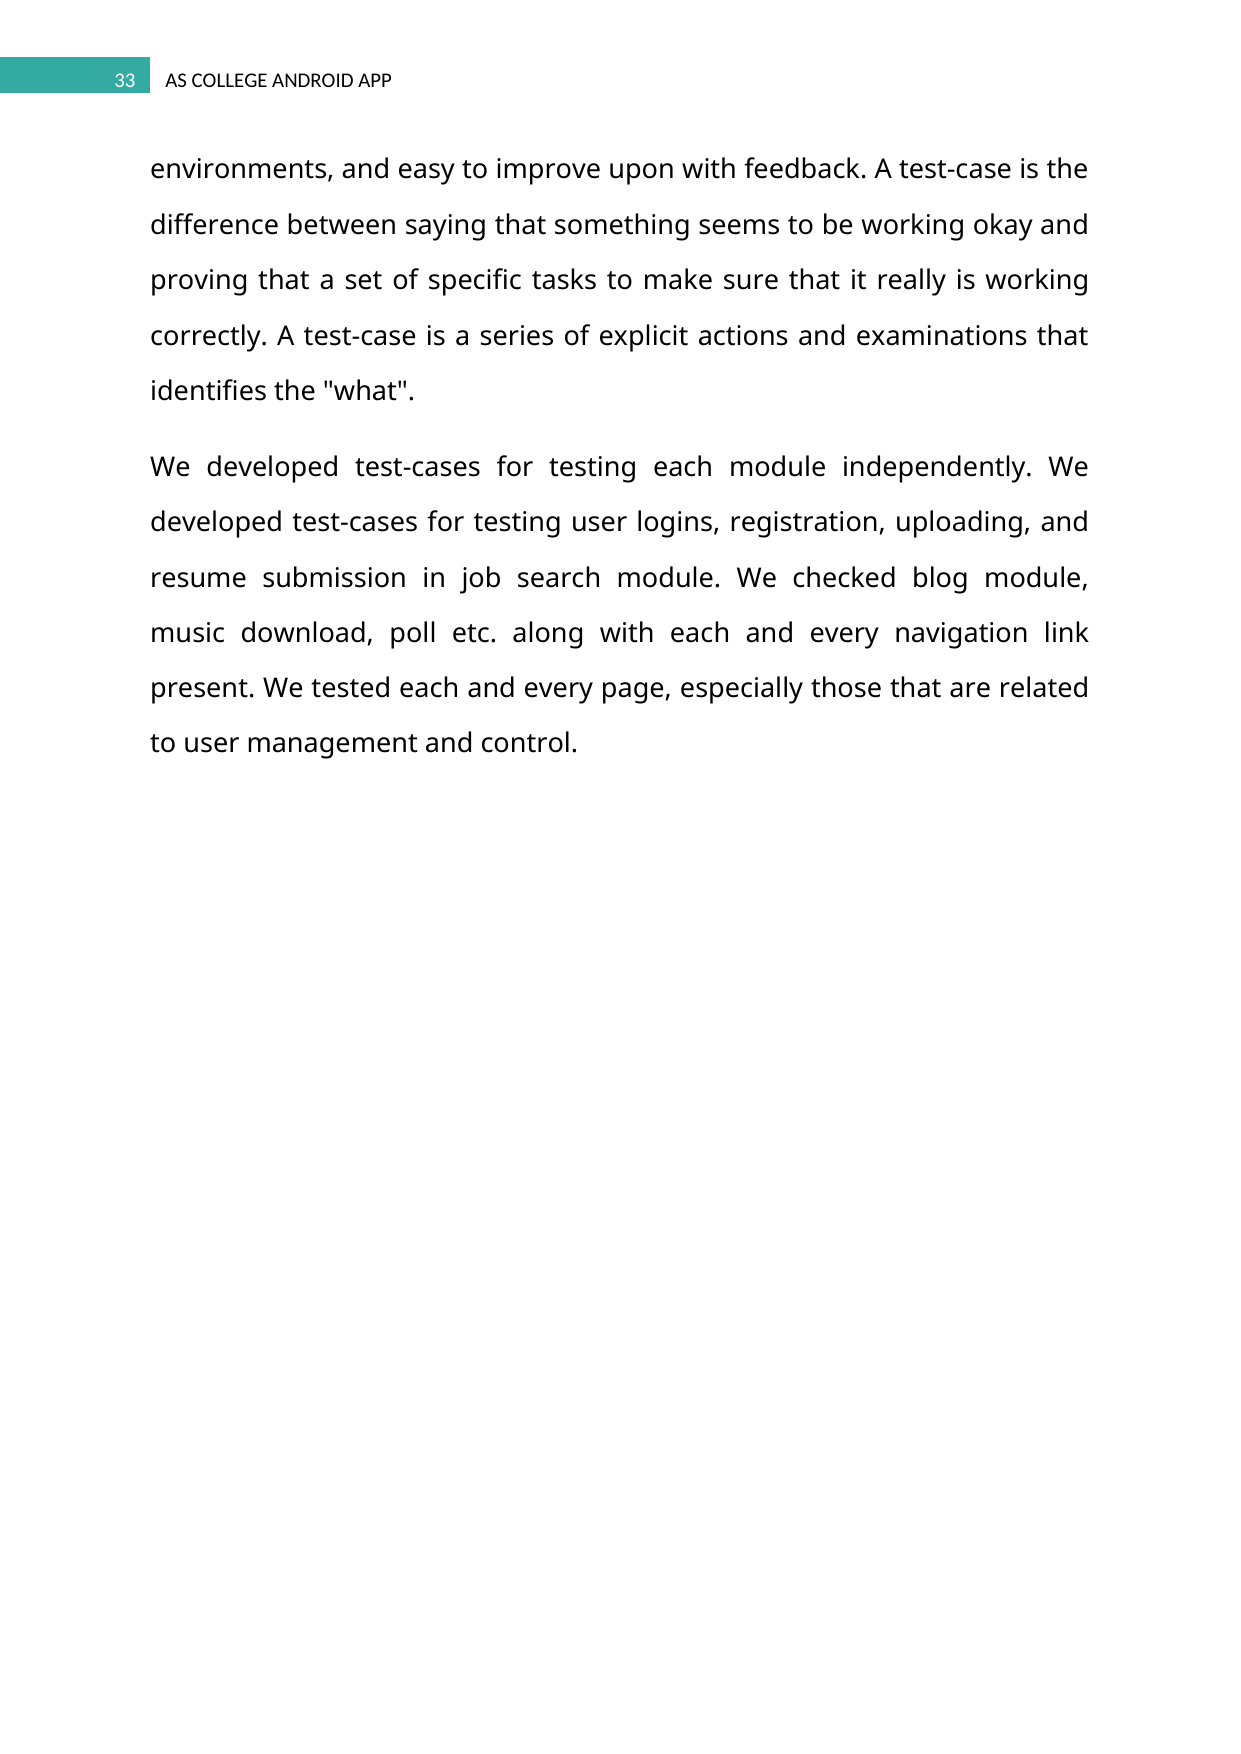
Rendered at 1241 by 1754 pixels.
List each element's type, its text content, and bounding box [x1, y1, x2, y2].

text We developed test-cases for testing each module independently. We developed test-cases for testing user logins, registration, uploading, and resume submission in job search module. We checked blog module, music download, poll etc. along with each and every navigation link present. We tested each and every page, especially those that are related to user management and control. [150, 447, 1090, 761]
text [150, 150, 1090, 408]
